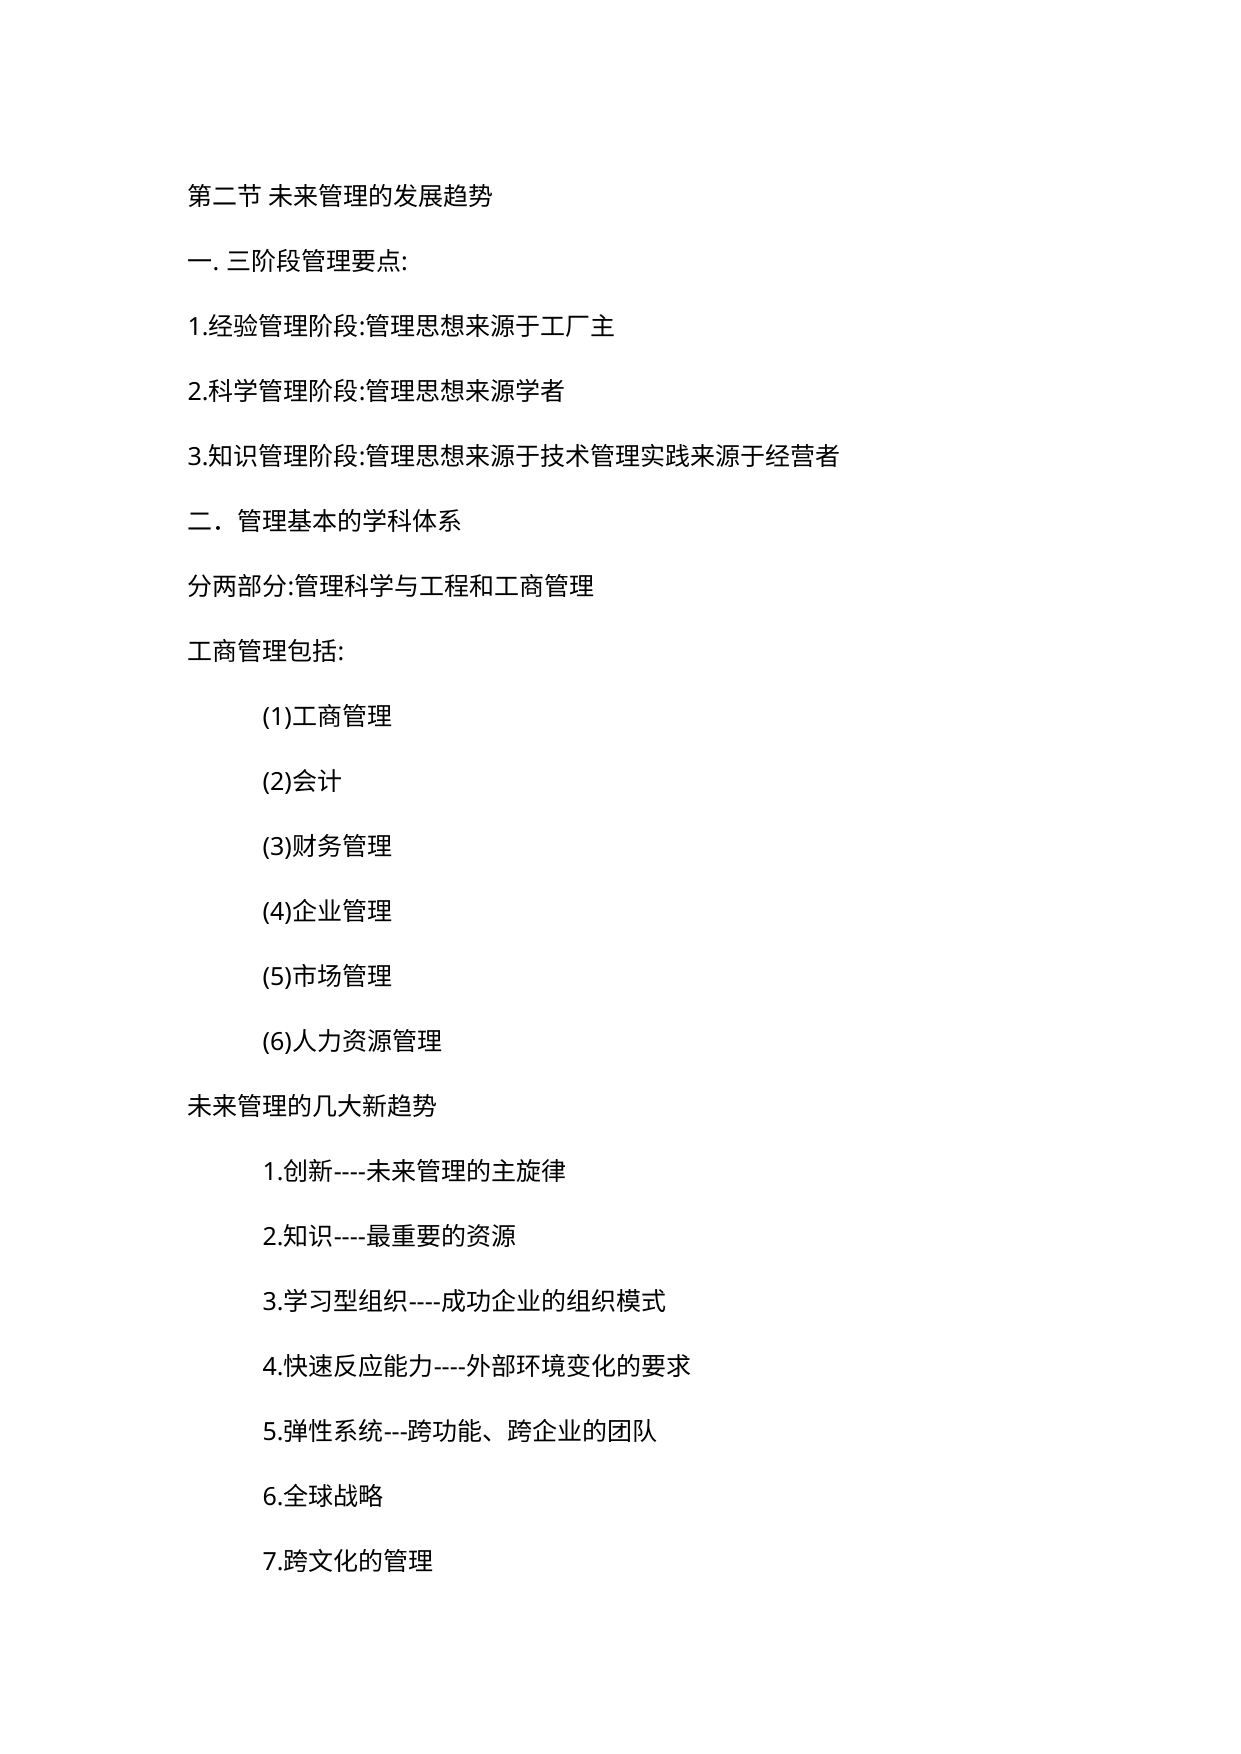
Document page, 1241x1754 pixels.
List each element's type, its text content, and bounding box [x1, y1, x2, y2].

text 1.经验管理阶段:管理思想来源于工厂主 [187, 292, 1053, 357]
text (4)企业管理 [262, 877, 1053, 942]
text 3.学习型组织----成功企业的组织模式 [262, 1267, 1053, 1332]
text 一. 三阶段管理要点: [187, 227, 1053, 292]
text 分两部分:管理科学与工程和工商管理 [187, 552, 1053, 617]
text 第二节 未来管理的发展趋势 [187, 162, 1053, 227]
text 7.跨文化的管理 [262, 1527, 1053, 1592]
text (3)财务管理 [262, 812, 1053, 877]
text 3.知识管理阶段:管理思想来源于技术管理实践来源于经营者 [187, 422, 1053, 487]
text (6)人力资源管理 [262, 1007, 1053, 1072]
text 6.全球战略 [262, 1462, 1053, 1527]
text (1)工商管理 [262, 682, 1053, 747]
text 工商管理包括: [187, 617, 1053, 682]
text 二．管理基本的学科体系 [187, 487, 1053, 552]
text 4.快速反应能力----外部环境变化的要求 [262, 1332, 1053, 1397]
text 2.科学管理阶段:管理思想来源学者 [187, 357, 1053, 422]
text 2.知识----最重要的资源 [262, 1202, 1053, 1267]
text 5.弹性系统---跨功能、跨企业的团队 [262, 1397, 1053, 1462]
text (2)会计 [262, 747, 1053, 812]
text 未来管理的几大新趋势 [187, 1072, 1053, 1137]
text 1.创新----未来管理的主旋律 [262, 1137, 1053, 1202]
text (5)市场管理 [262, 942, 1053, 1007]
